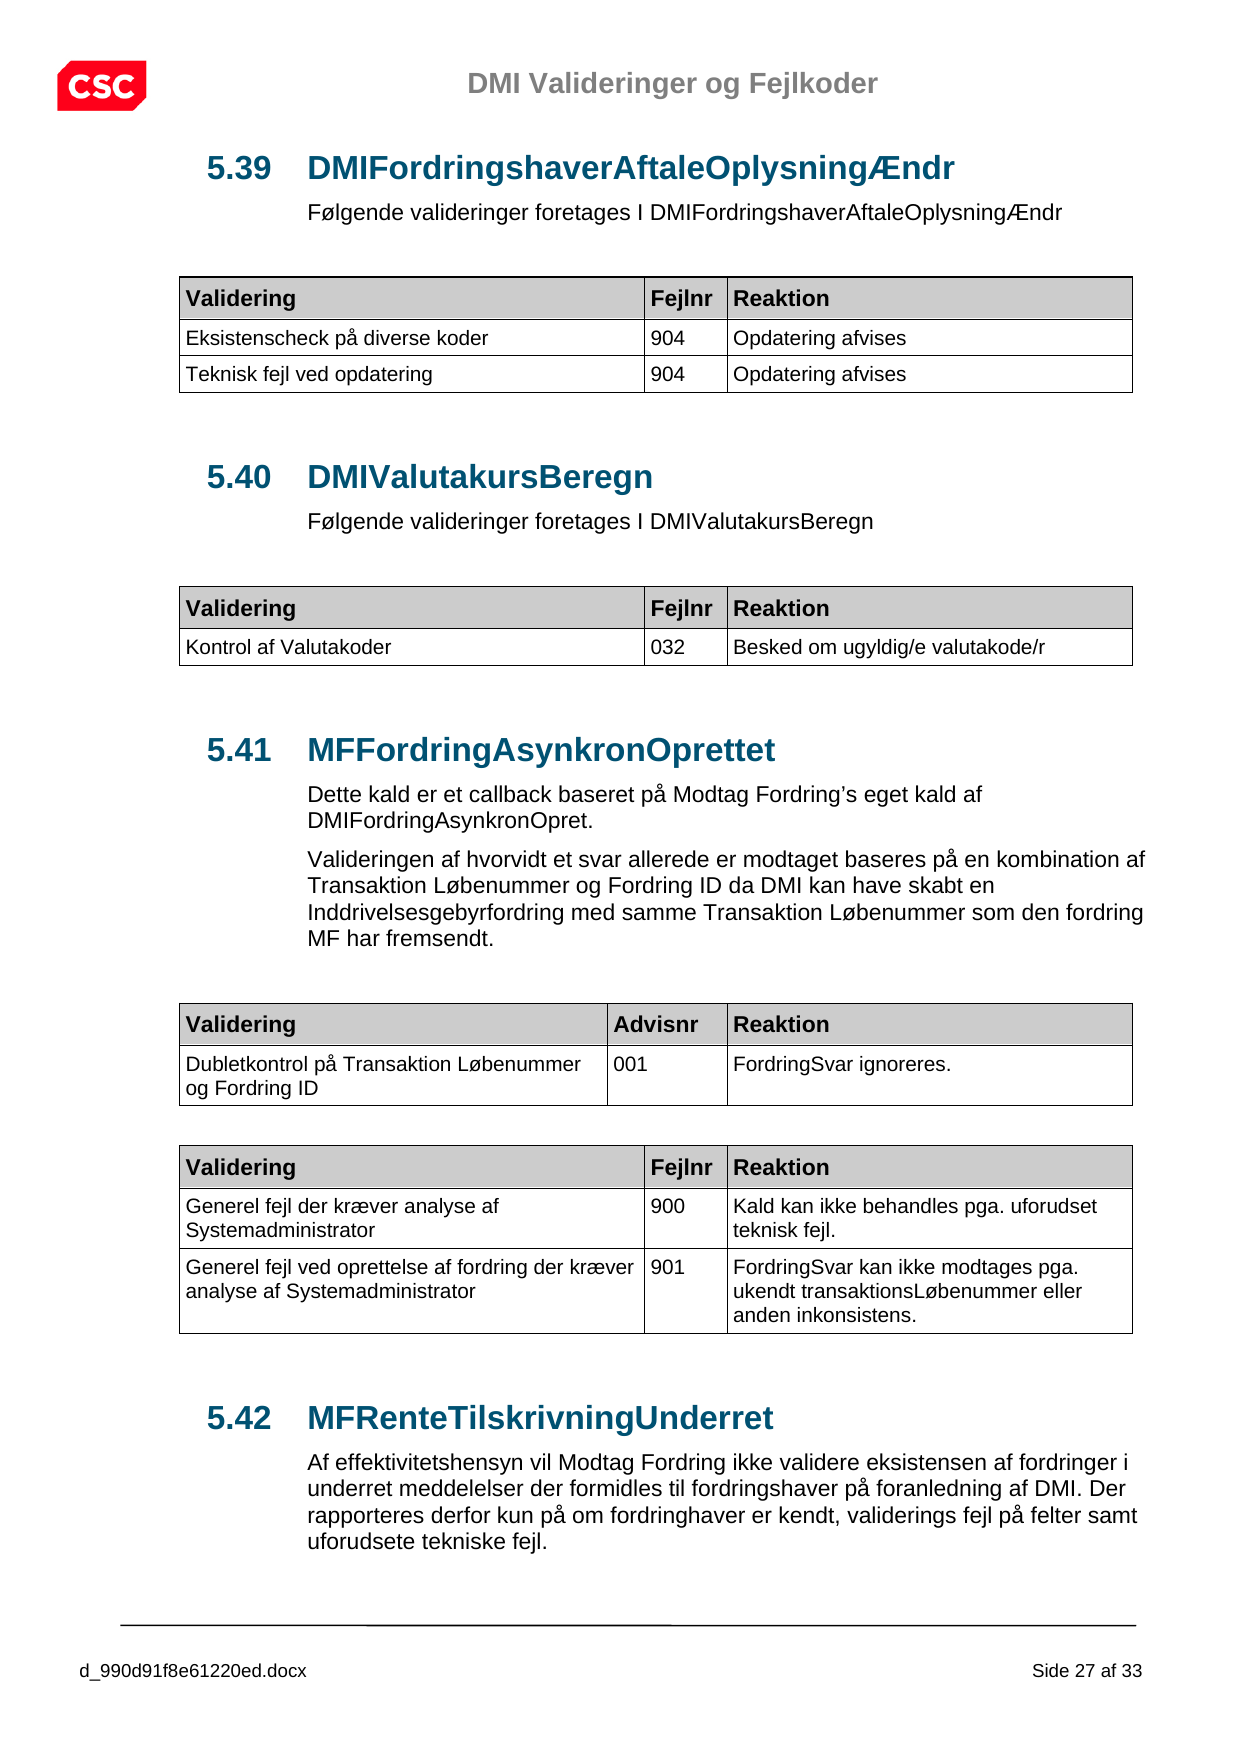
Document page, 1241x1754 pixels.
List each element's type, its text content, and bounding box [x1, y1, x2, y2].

table_cell Kontrol af Valutakoder [180, 629, 644, 665]
subtitle MFFordringAsynkronOprettet [207, 729, 1152, 768]
table_cell Generel fejl der kræver analyse af Systemadministrator [180, 1189, 644, 1248]
table_cell FordringSvar ignoreres. [728, 1046, 1132, 1105]
table_cell 901 [645, 1249, 727, 1333]
table_cell Eksistenscheck på diverse koder [180, 320, 644, 355]
table_header Reaktion [728, 1146, 1132, 1187]
table_cell Generel fejl ved oprettelse af fordring der kræver analyse af Systemadministrator [180, 1249, 644, 1333]
table_header Validering [180, 1004, 607, 1044]
table_cell 900 [645, 1189, 727, 1248]
table_header Reaktion [728, 587, 1132, 628]
text Valideringen af hvorvidt et svar allerede er modtaget baseres på en kombination af Transaktion Løbenummer og Fordring ID da DMI kan have skabt en Inddrivelsesgebyrfordring med samme Transaktion Løbenummer som den fordring MF har fremsendt. [307, 846, 1152, 951]
table_header Reaktion [728, 1004, 1132, 1044]
table_header Validering [180, 1146, 644, 1187]
subtitle MFRenteTilskrivningUnderret [207, 1398, 1152, 1436]
table_cell Besked om ugyldig/e valutakode/r [728, 629, 1132, 665]
table_cell 001 [608, 1046, 727, 1105]
text Dette kald er et callback baseret på Modtag Fordring’s eget kald af DMIFordringAsynkronOpret. [307, 781, 1152, 833]
table_cell FordringSvar kan ikke modtages pga. ukendt transaktionsLøbenummer eller anden inkonsistens. [728, 1249, 1132, 1333]
table_header Fejlnr [645, 278, 727, 318]
picture [45, 48, 158, 123]
subtitle DMIFordringshaverAftaleOplysningÆndr [207, 148, 1152, 186]
table_cell Opdatering afvises [728, 356, 1132, 392]
table_cell 904 [645, 356, 727, 392]
subtitle DMIValutakursBeregn [207, 457, 1152, 496]
table_cell Teknisk fejl ved opdatering [180, 356, 644, 392]
table_cell Kald kan ikke behandles pga. uforudset teknisk fejl. [728, 1189, 1132, 1248]
table_header Fejlnr [645, 1146, 727, 1187]
table_header Reaktion [728, 278, 1132, 318]
table_header Validering [180, 278, 644, 318]
table_cell Dubletkontrol på Transaktion Løbenummer og Fordring ID [180, 1046, 607, 1105]
table_header Advisnr [608, 1004, 727, 1044]
table_cell Opdatering afvises [728, 320, 1132, 355]
table_header Validering [180, 587, 644, 628]
text Følgende valideringer foretages I DMIValutakursBeregn [307, 508, 1152, 534]
table_cell 032 [645, 629, 727, 665]
table_header Fejlnr [645, 587, 727, 628]
text Følgende valideringer foretages I DMIFordringshaverAftaleOplysningÆndr [307, 199, 1152, 225]
text Af effektivitetshensyn vil Modtag Fordring ikke validere eksistensen af fordringer i underret meddelelser der formidles til fordringshaver på foranledning af DMI. Der rapporteres derfor kun på om fordringhaver er kendt, validerings fejl på felter samt uforudsete tekniske fejl. [307, 1449, 1152, 1554]
table_cell 904 [645, 320, 727, 355]
